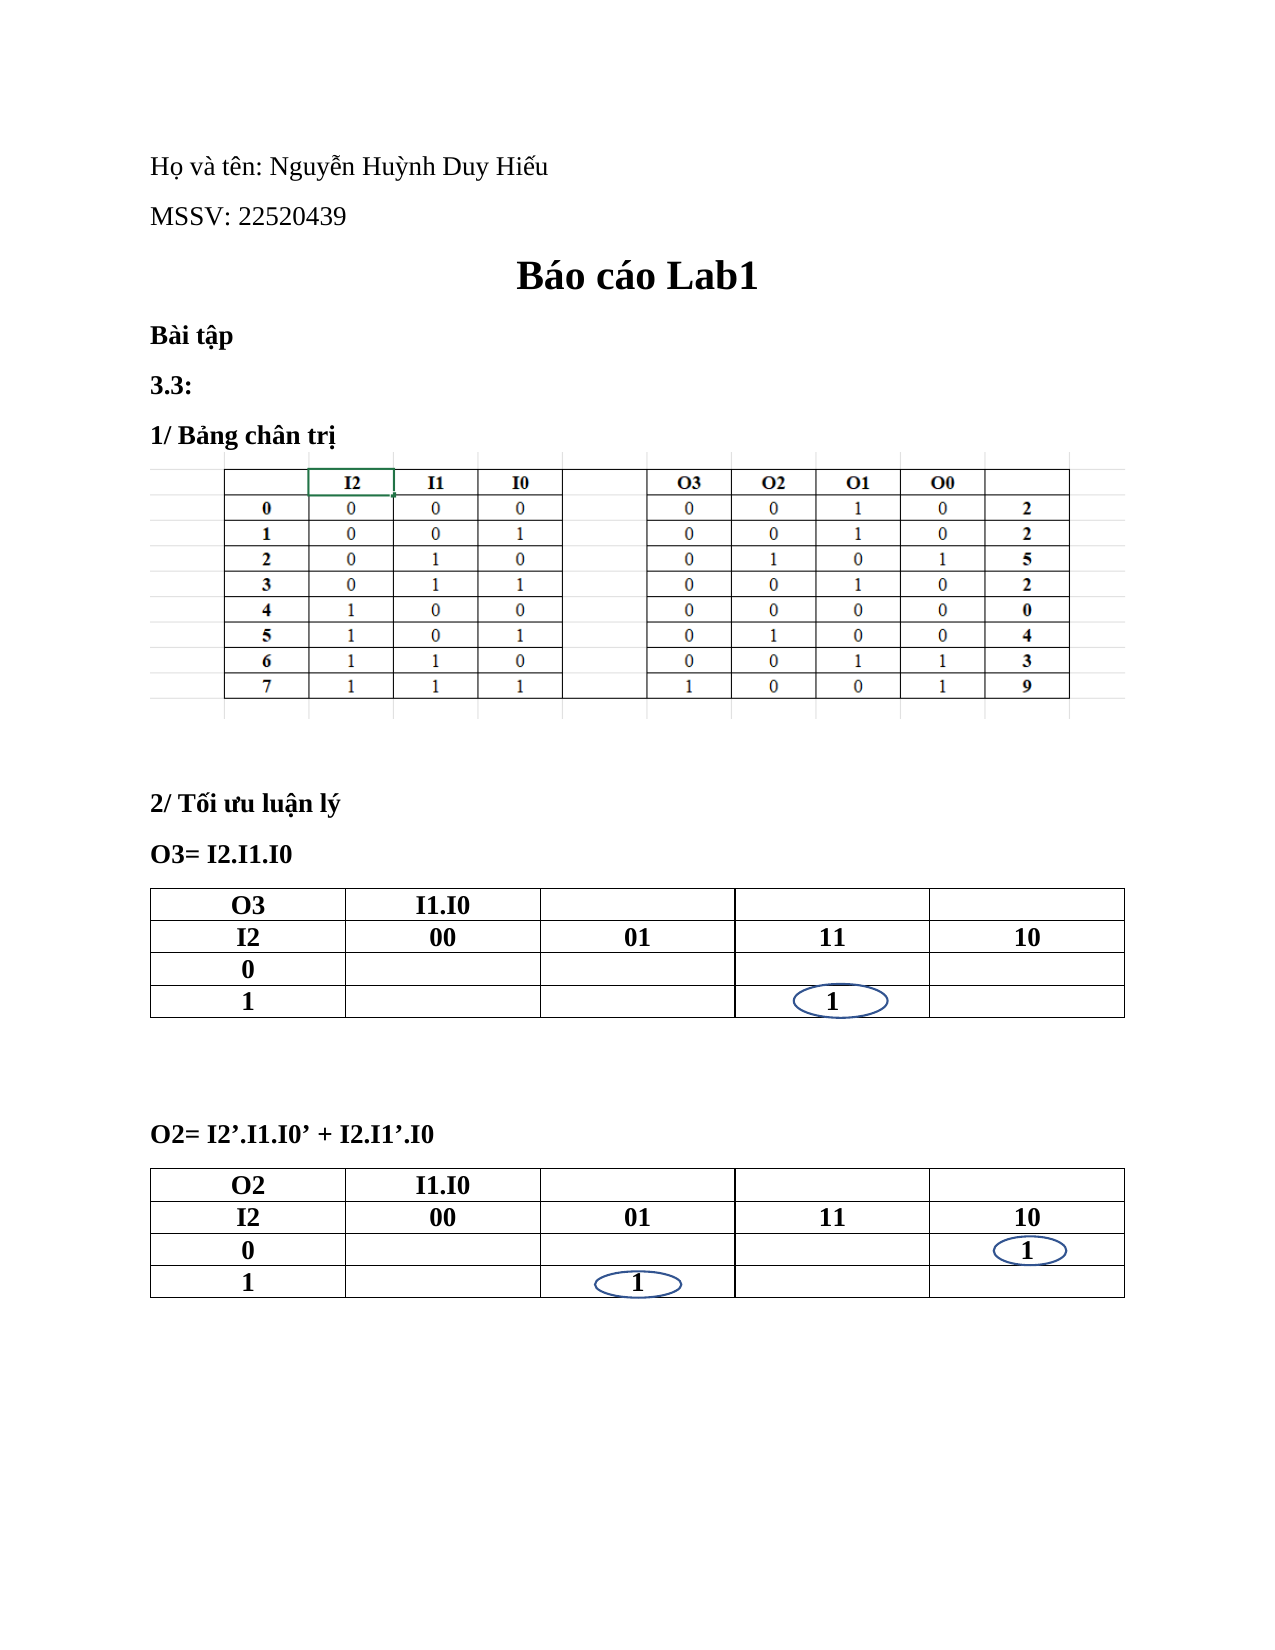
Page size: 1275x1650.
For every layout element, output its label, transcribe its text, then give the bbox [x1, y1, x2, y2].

table_cell I2 [151, 1202, 345, 1233]
table_cell 0 [151, 1234, 345, 1265]
table_header I1.I0 [346, 1169, 540, 1201]
text Họ và tên: Nguyễn Huỳnh Duy Hiếu [150, 150, 1125, 181]
table_cell 1 [795, 986, 886, 1016]
table_header [541, 889, 734, 920]
text Báo cáo Lab1 [150, 250, 1125, 298]
text O3= I2.I1.I0 [150, 838, 1125, 869]
table_cell 10 [930, 1202, 1124, 1233]
table_cell [930, 1266, 1124, 1297]
table_cell [930, 953, 1124, 984]
table_cell 01 [541, 1202, 734, 1233]
table_cell 11 [736, 921, 929, 952]
picture [150, 452, 1125, 719]
table_cell [736, 1266, 929, 1297]
text 2/ Tối ưu luận lý [150, 787, 1125, 819]
table_cell 1 [736, 986, 814, 1017]
table_cell [736, 1234, 929, 1265]
table_cell [541, 986, 734, 1017]
text MSSV: 22520439 [150, 200, 1125, 231]
text 3.3: [150, 369, 1125, 400]
table_cell 10 [930, 921, 1124, 952]
text Bài tập [150, 319, 1125, 350]
table_cell 00 [346, 1202, 540, 1233]
table_cell 00 [346, 921, 540, 952]
table_cell [541, 1234, 734, 1265]
text 1/ Bảng chân trị [150, 419, 1125, 452]
table_cell [346, 953, 540, 984]
table_header [736, 1169, 929, 1201]
table_cell I2 [151, 921, 345, 952]
table_cell 01 [541, 921, 734, 952]
table_cell [346, 986, 540, 1017]
text O2= I2’.I1.I0’ + I2.I1’.I0 [150, 1118, 1125, 1149]
table_cell 1 [541, 1266, 734, 1297]
table_cell 1 [930, 1234, 1124, 1265]
table_cell 0 [151, 953, 345, 984]
table_cell 1 [867, 986, 929, 1017]
table_cell [541, 953, 734, 984]
table_cell 11 [736, 1202, 929, 1233]
table_header [541, 1169, 734, 1201]
table_cell [346, 1234, 540, 1265]
table_cell 1 [151, 986, 345, 1017]
table_cell [736, 953, 929, 984]
table_header [736, 889, 929, 920]
table_header O2 [151, 1169, 345, 1201]
table_cell [346, 1266, 540, 1297]
table_header [930, 889, 1124, 920]
table_header O3 [151, 889, 345, 920]
table_header I1.I0 [346, 889, 540, 920]
table_cell [930, 986, 1124, 1017]
table_cell 1 [151, 1266, 345, 1297]
table_header [930, 1169, 1124, 1201]
